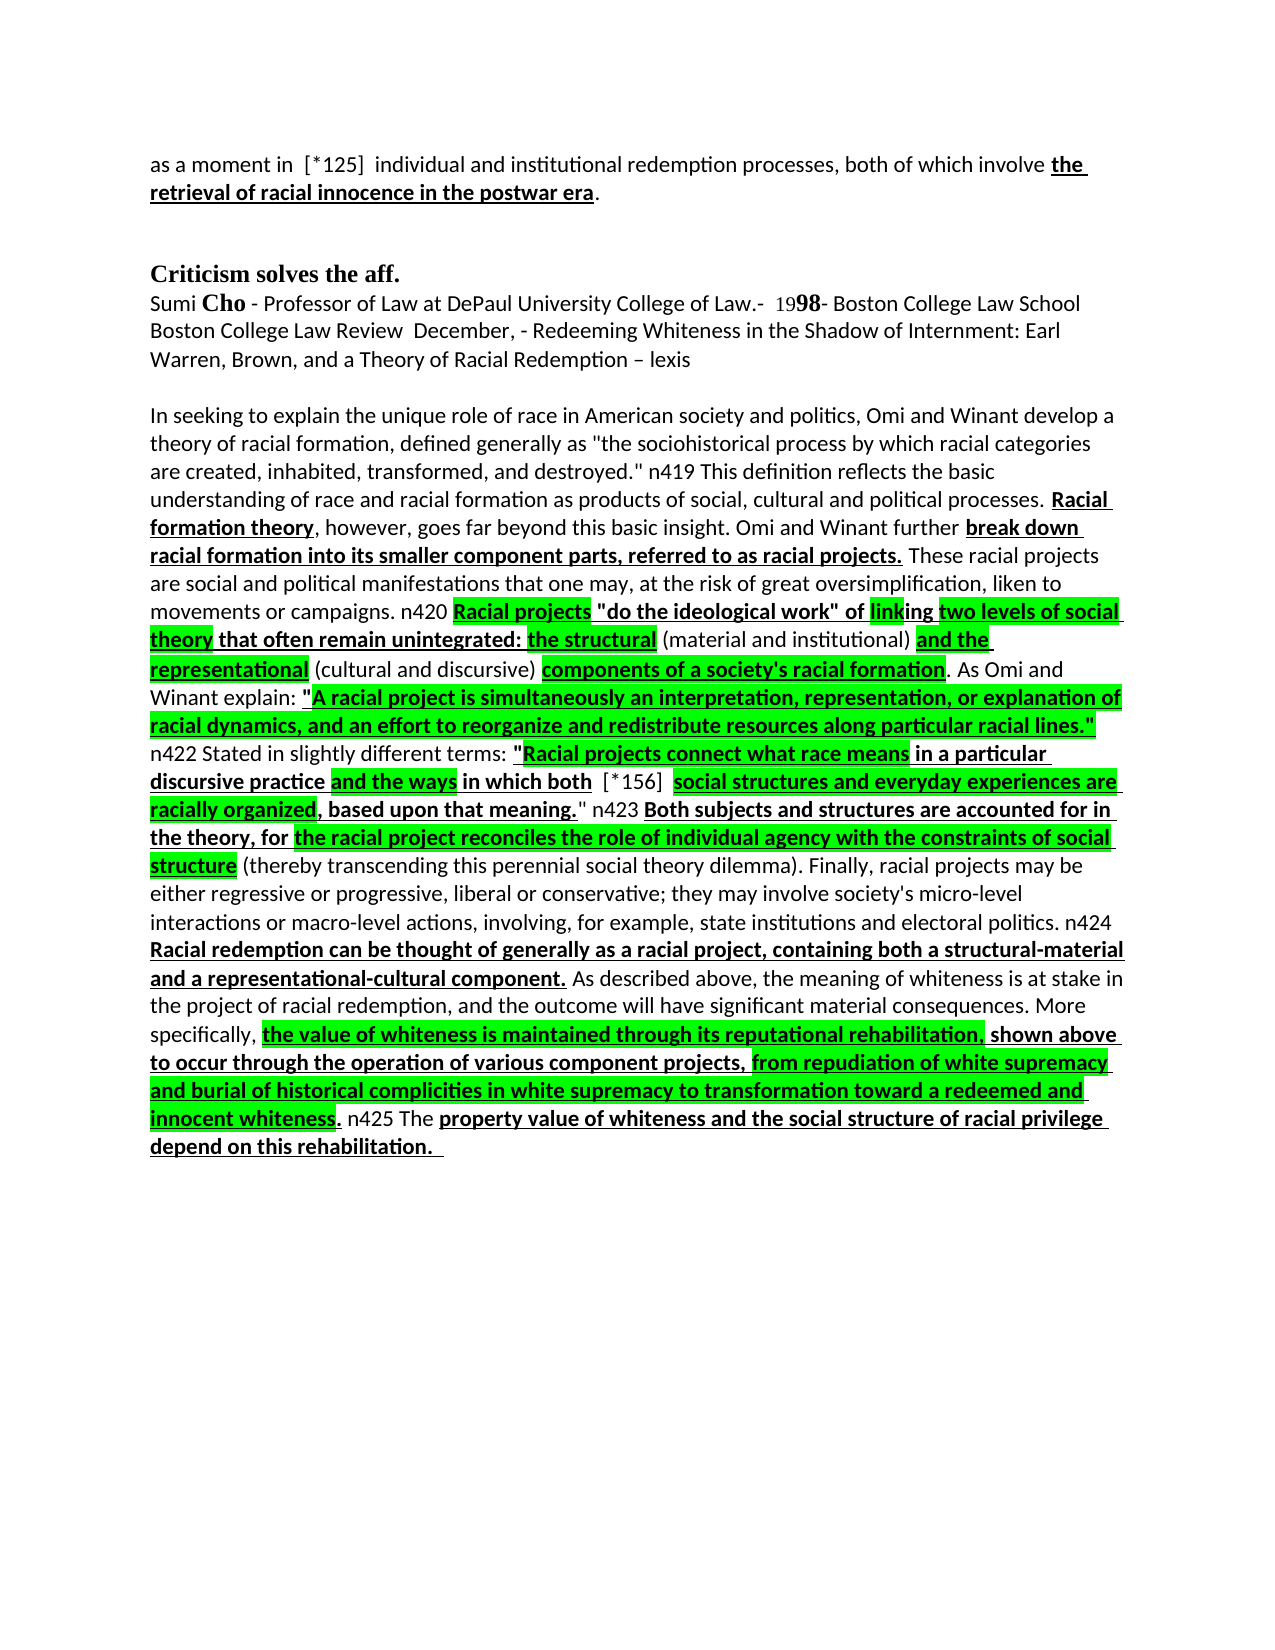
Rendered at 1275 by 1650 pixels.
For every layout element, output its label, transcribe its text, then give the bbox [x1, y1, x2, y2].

text In seeking to explain the unique role of race in American society and politics, Omi and Winant develop a theory of racial formation, defined generally as "the sociohistorical process by which racial categories are created, inhabited, transformed, and destroyed." n419 This definition reflects the basic understanding of race and racial formation as products of social, cultural and political processes. Racial formation theory, however, goes far beyond this basic insight. Omi and Winant further break down racial formation into its smaller component parts, referred to as racial projects. These racial projects are social and political manifestations that one may, at the risk of great oversimplification, liken to movements or campaigns. n420 Racial projects "do the ideological work" of linking two levels of social theory that often remain unintegrated: the structural (material and institutional) and the representational (cultural and discursive) components of a society's racial formation. As Omi and Winant explain: "A racial project is simultaneously an interpretation, representation, or explanation of racial dynamics, and an effort to reorganize and redistribute resources along particular racial lines." n422 Stated in slightly different terms: "Racial projects connect what race means in a particular discursive practice and the ways in which both [*156] social structures and everyday experiences are racially organized, based upon that meaning." n423 Both subjects and structures are accounted for in the theory, for the racial project reconciles the role of individual agency with the constraints of social structure (thereby transcending this perennial social theory dilemma). Finally, racial projects may be either regressive or progressive, liberal or conservative; they may involve society's micro-level interactions or macro-level actions, involving, for example, state institutions and electoral politics. n424 Racial redemption can be thought of generally as a racial project, containing both a structural-material and a representational-cultural component. As described above, the meaning of whiteness is at stake in the project of racial redemption, and the outcome will have significant material consequences. More specifically, the value of whiteness is maintained through its reputational rehabilitation, shown above to occur through the operation of various component projects, from repudiation of white supremacy and burial of historical complicities in white supremacy to transformation toward a redeemed and innocent whiteness. n425 The property value of whiteness and the social structure of racial privilege depend on this rehabilitation. [150, 401, 1125, 960]
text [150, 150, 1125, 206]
text Sumi Cho - Professor of Law at DePaul University College of Law.- 1998- Boston College Law School Boston College Law Review December, - Redeeming Whiteness in the Shadow of Internment: Earl Warren, Brown, and a Theory of Racial Redemption – lexis [150, 288, 1125, 373]
text Criticism solves the aff. [150, 259, 1125, 288]
text In seeking to explain the unique role of race in American society and politics, Omi and Winant develop a theory of racial formation, defined generally as "the sociohistorical process by which racial categories are created, inhabited, transformed, and destroyed." n419 This definition reflects the basic understanding of race and racial formation as products of social, cultural and political processes. Racial formation theory, however, goes far beyond this basic insight. Omi and Winant further break down racial formation into its smaller component parts, referred to as racial projects. These racial projects are social and political manifestations that one may, at the risk of great oversimplification, liken to movements or campaigns. n420 Racial projects "do the ideological work" of linking two levels of social theory that often remain unintegrated: the structural (material and institutional) and the representational (cultural and discursive) components of a society's racial formation. As Omi and Winant explain: "A racial project is simultaneously an interpretation, representation, or explanation of racial dynamics, and an effort to reorganize and redistribute resources along particular racial lines." n422 Stated in slightly different terms: "Racial projects connect what race means in a particular discursive practice and the ways in which both [*156] social structures and everyday experiences are racially organized, based upon that meaning." n423 Both subjects and structures are accounted for in the theory, for the racial project reconciles the role of individual agency with the constraints of social structure (thereby transcending this perennial social theory dilemma). Finally, racial projects may be either regressive or progressive, liberal or conservative; they may involve society's micro-level interactions or macro-level actions, involving, for example, state institutions and electoral politics. n424 Racial redemption can be thought of generally as a racial project, containing both a structural-material and a representational-cultural component. As described above, the meaning of whiteness is at stake in the project of racial redemption, and the outcome will have significant material consequences. More specifically, the value of whiteness is maintained through its reputational rehabilitation, shown above to occur through the operation of various component projects, from repudiation of white supremacy and burial of historical complicities in white supremacy to transformation toward a redeemed and innocent whiteness. n425 The property value of whiteness and the social structure of racial privilege depend on this rehabilitation. [150, 961, 1125, 1160]
